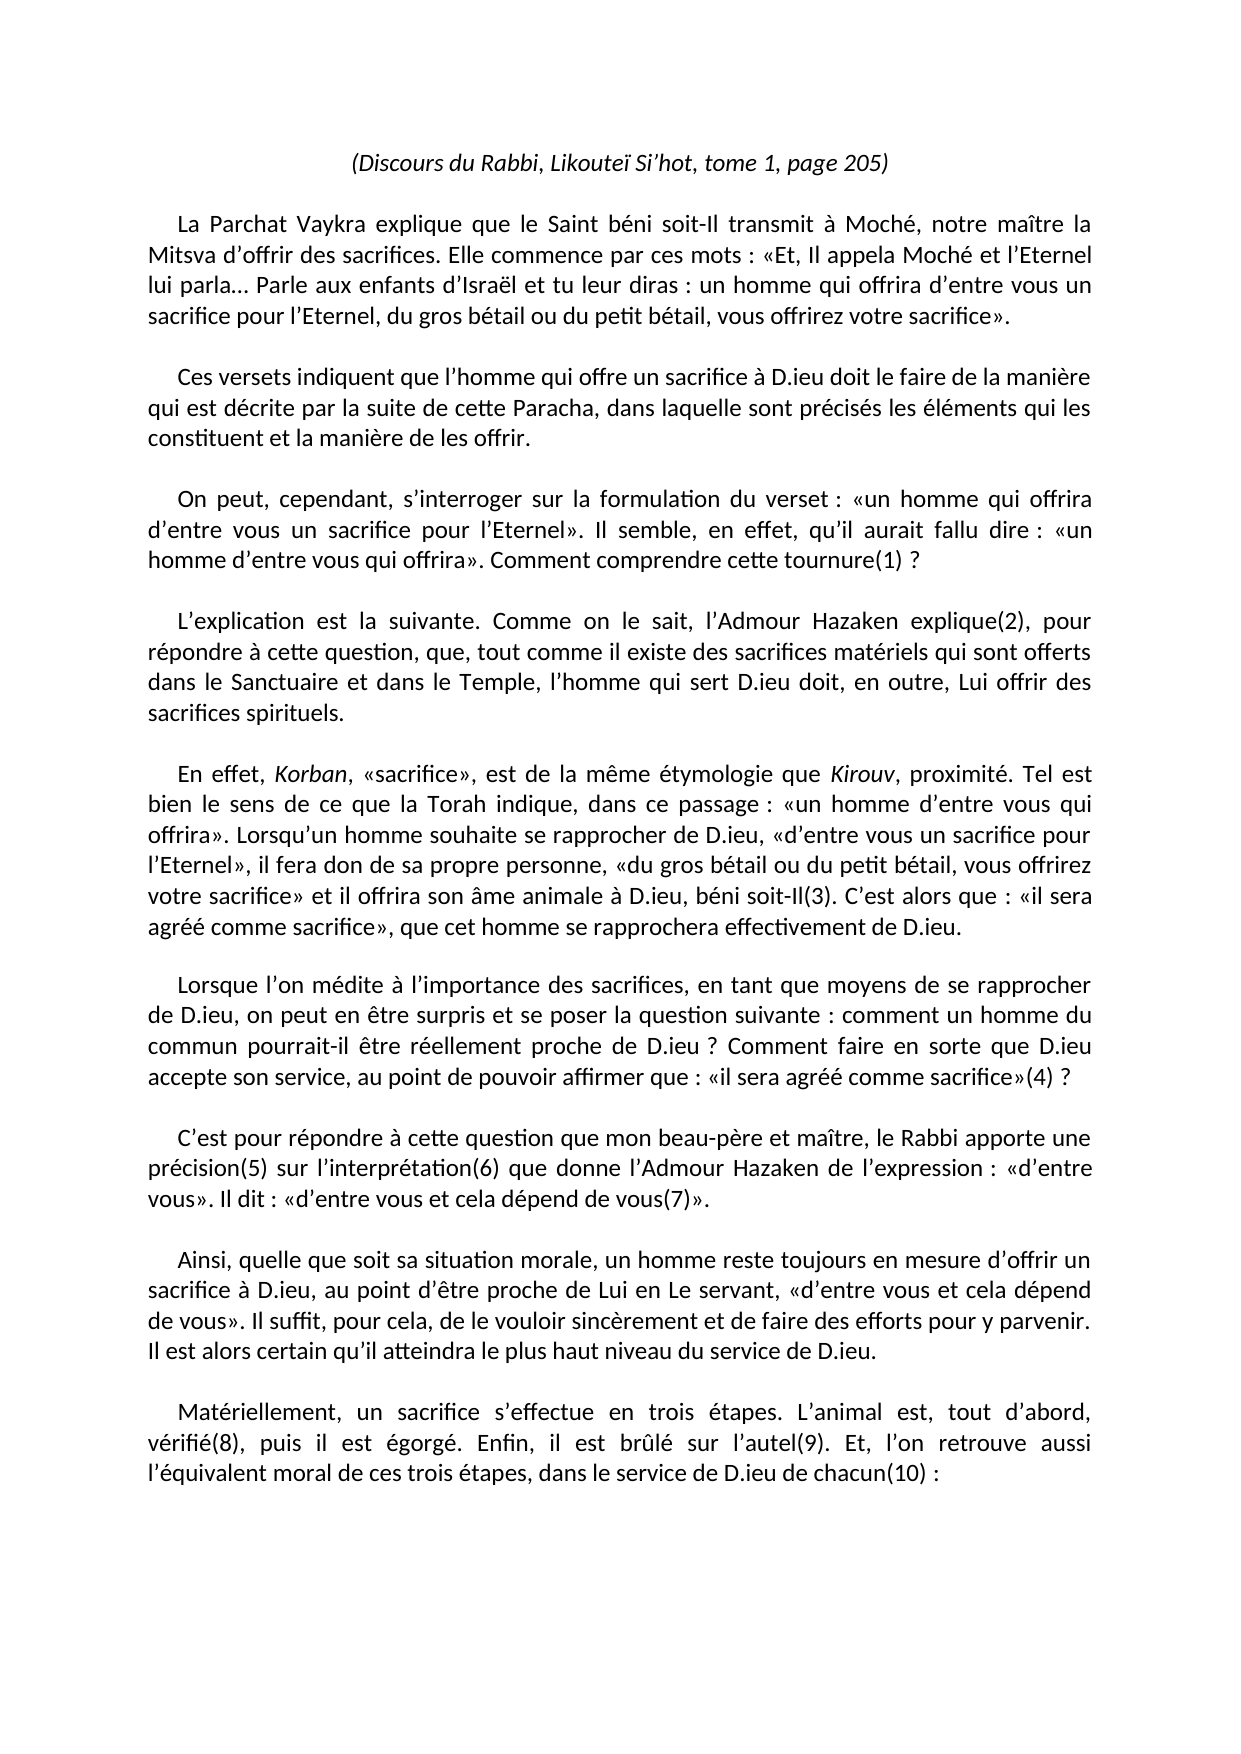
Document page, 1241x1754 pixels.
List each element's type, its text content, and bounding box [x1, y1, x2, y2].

text C’est pour répondre à cette question que mon beau-père et maître, le Rabbi apporte une précision(5) sur l’interprétation(6) que donne l’Admour Hazaken de l’expression : «d’entre vous». Il dit : «d’entre vous et cela dépend de vous(7)». [148, 1122, 1093, 1213]
text Matériellement, un sacrifice s’effectue en trois étapes. L’animal est, tout d’abord, vérifié(8), puis il est égorgé. Enfin, il est brûlé sur l’autel(9). Et, l’on retrouve aussi l’équivalent moral de ces trois étapes, dans le service de D.ieu de chacun(10) : [148, 1396, 1093, 1488]
text La Parchat Vaykra explique que le Saint béni soit-Il transmit à Moché, notre maître la Mitsva d’offrir des sacrifices. Elle commence par ces mots : «Et, Il appela Moché et l’Eternel lui parla… Parle aux enfants d’Israël et tu leur diras : un homme qui offrira d’entre vous un sacrifice pour l’Eternel, du gros bétail ou du petit bétail, vous offrirez votre sacrifice». [148, 209, 1093, 331]
text En effet, Korban, «sacrifice», est de la même étymologie que Kirouv, proximité. Tel est bien le sens de ce que la Torah indique, dans ce passage : «un homme d’entre vous qui offrira». Lorsqu’un homme souhaite se rapprocher de D.ieu, «d’entre vous un sacrifice pour l’Eternel», il fera don de sa propre personne, «du gros bétail ou du petit bétail, vous offrirez votre sacrifice» et il offrira son âme animale à D.ieu, béni soit-Il(3). C’est alors que : «il sera agréé comme sacrifice», que cet homme se rapprochera effectivement de D.ieu. [148, 758, 1093, 941]
text (Discours du Rabbi, Likouteï Si’hot, tome 1, page 205) [148, 148, 1093, 178]
text Ainsi, quelle que soit sa situation morale, un homme reste toujours en mesure d’offrir un sacrifice à D.ieu, au point d’être proche de Lui en Le servant, «d’entre vous et cela dépend de vous». Il suffit, pour cela, de le vouloir sincèrement et de faire des efforts pour y parvenir. Il est alors certain qu’il atteindra le plus haut niveau du service de D.ieu. [148, 1244, 1093, 1366]
text Lorsque l’on médite à l’importance des sacrifices, en tant que moyens de se rapprocher de D.ieu, on peut en être surpris et se poser la question suivante : comment un homme du commun pourrait-il être réellement proche de D.ieu ? Comment faire en sorte que D.ieu accepte son service, au point de pouvoir affirmer que : «il sera agréé comme sacrifice»(4) ? [148, 969, 1093, 1091]
text On peut, cependant, s’interroger sur la formulation du verset : «un homme qui offrira d’entre vous un sacrifice pour l’Eternel». Il semble, en effet, qu’il aurait fallu dire : «un homme d’entre vous qui offrira». Comment comprendre cette tournure(1) ? [148, 483, 1093, 575]
text Ces versets indiquent que l’homme qui offre un sacrifice à D.ieu doit le faire de la manière qui est décrite par la suite de cette Paracha, dans laquelle sont précisés les éléments qui les constituent et la manière de les offrir. [148, 361, 1093, 453]
text L’explication est la suivante. Comme on le sait, l’Admour Hazaken explique(2), pour répondre à cette question, que, tout comme il existe des sacrifices matériels qui sont offerts dans le Sanctuaire et dans le Temple, l’homme qui sert D.ieu doit, en outre, Lui offrir des sacrifices spirituels. [148, 605, 1093, 727]
